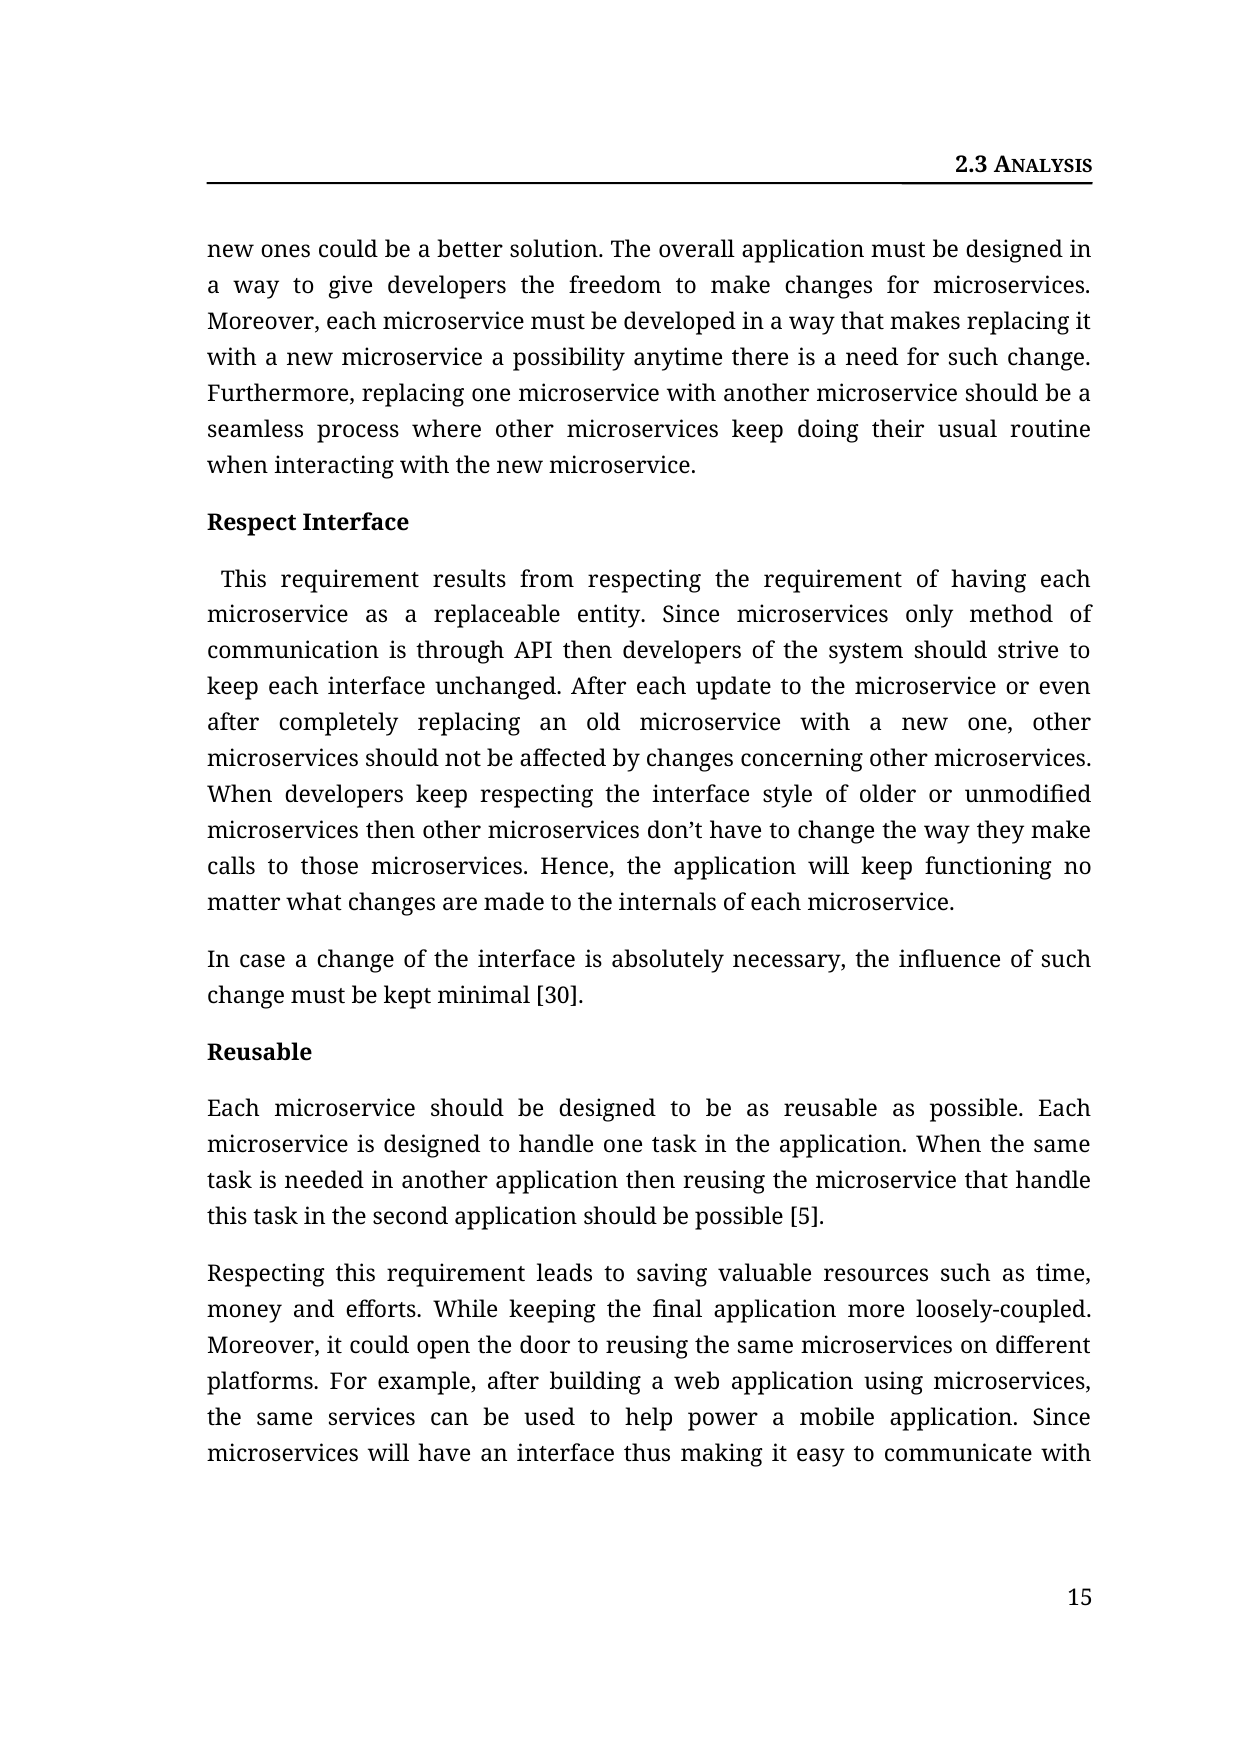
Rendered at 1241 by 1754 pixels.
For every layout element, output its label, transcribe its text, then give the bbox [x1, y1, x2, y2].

text This requirement results from respecting the requirement of having each microservice as a replaceable entity. Since microservices only method of communication is through API then developers of the system should strive to keep each interface unchanged. After each update to the microservice or even after completely replacing an old microservice with a new one, other microservices should not be affected by changes concerning other microservices. When developers keep respecting the interface style of older or unmodified microservices then other microservices don’t have to change the way they make calls to those microservices. Hence, the application will keep functioning no matter what changes are made to the internals of each microservice. [207, 562, 1092, 917]
text In case a change of the interface is absolutely necessary, the influence of such change must be kept minimal [30]. [207, 943, 1092, 1010]
text Respect Interface [207, 506, 1092, 537]
text Each microservice should be designed to be as reusable as possible. Each microservice is designed to handle one task in the application. When the same task is needed in another application then reusing the microservice that handle this task in the second application should be possible [5]. [207, 1092, 1092, 1231]
text Reusable [207, 1035, 1092, 1067]
